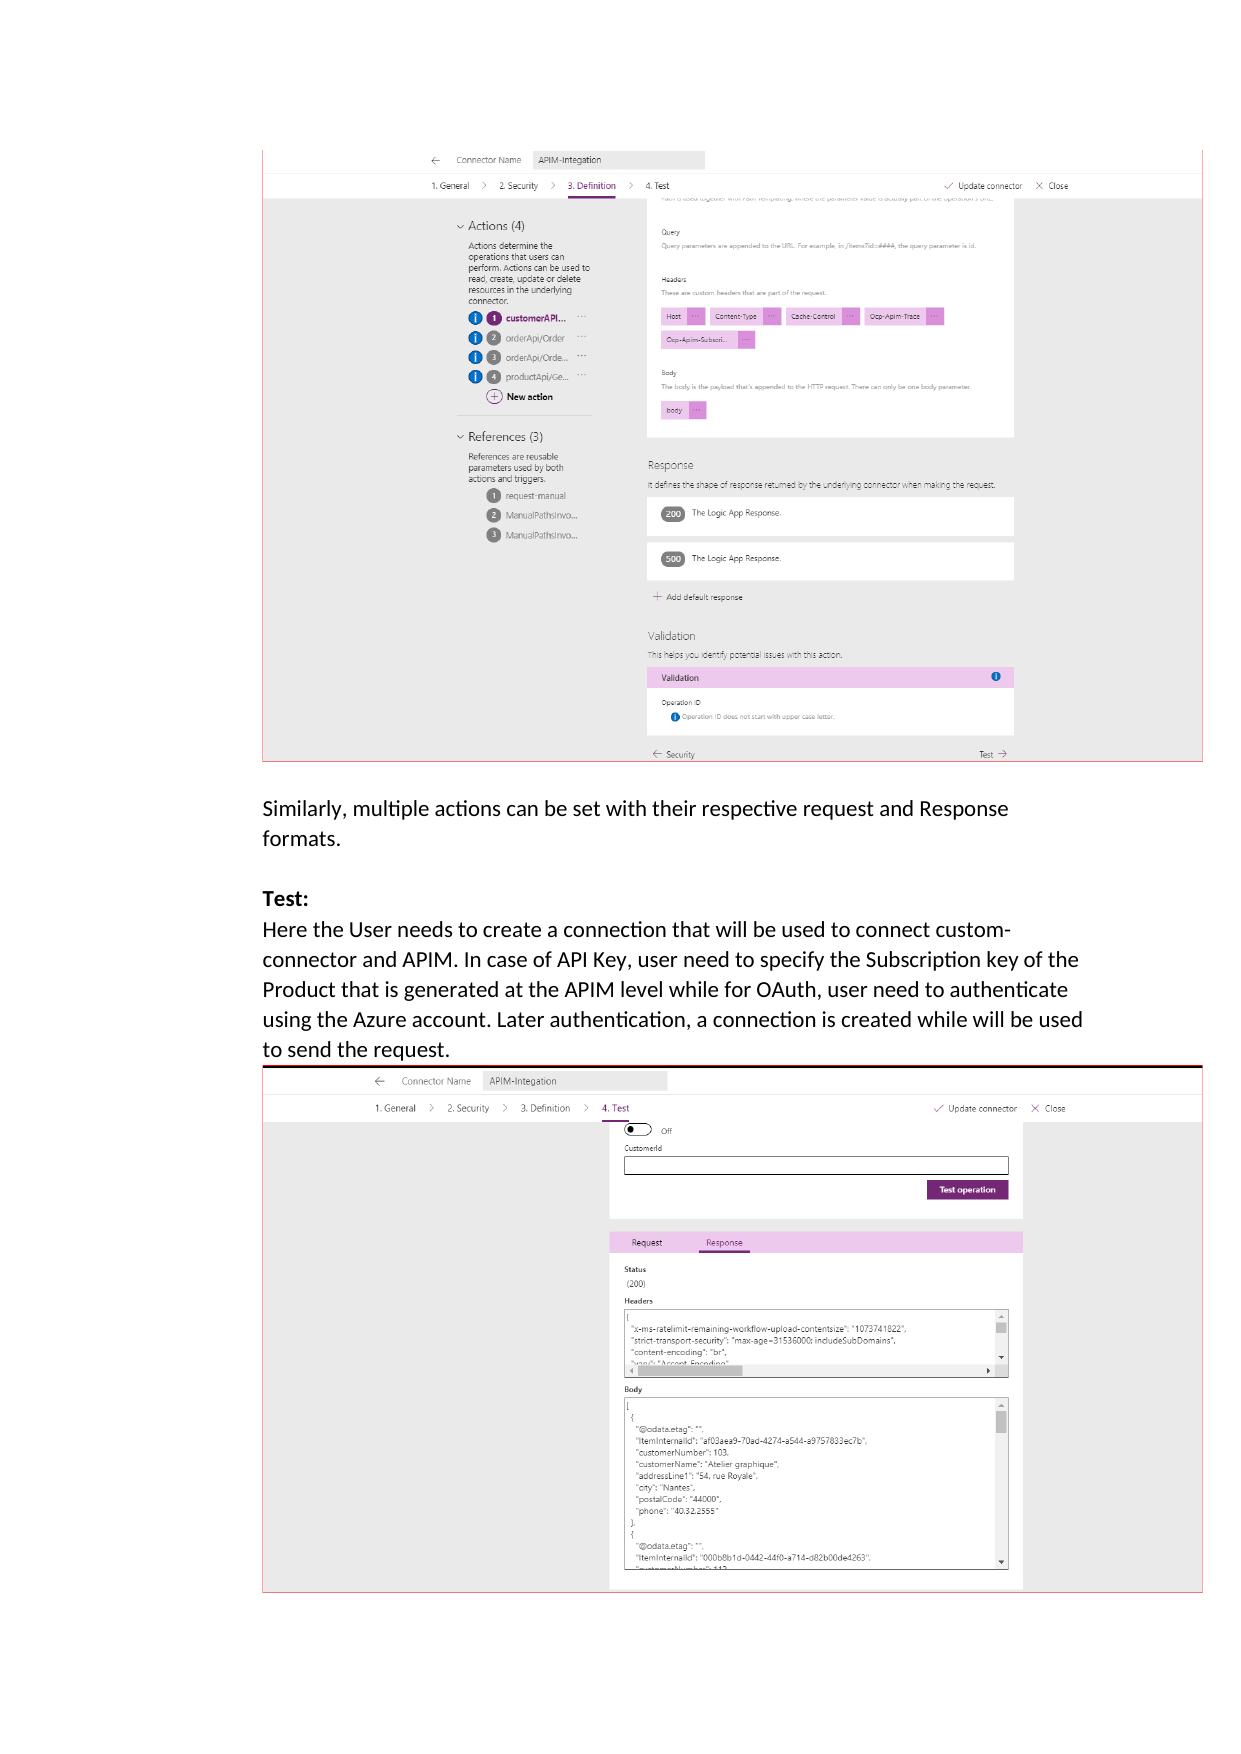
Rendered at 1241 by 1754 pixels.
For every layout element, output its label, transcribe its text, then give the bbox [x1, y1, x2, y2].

list Similarly, multiple actions can be set with their respective request and Response formats. [262, 794, 1090, 852]
picture [262, 150, 1203, 762]
picture [262, 1065, 1203, 1593]
list Here the User needs to create a connection that will be used to connect custom-connector and APIM. In case of API Key, user need to specify the Subscription key of the Product that is generated at the APIM level while for OAuth, user need to authenticate using the Azure account. Later authentication, a connection is created while will be used to send the request. [262, 915, 1090, 1063]
list Test: [262, 884, 1090, 912]
